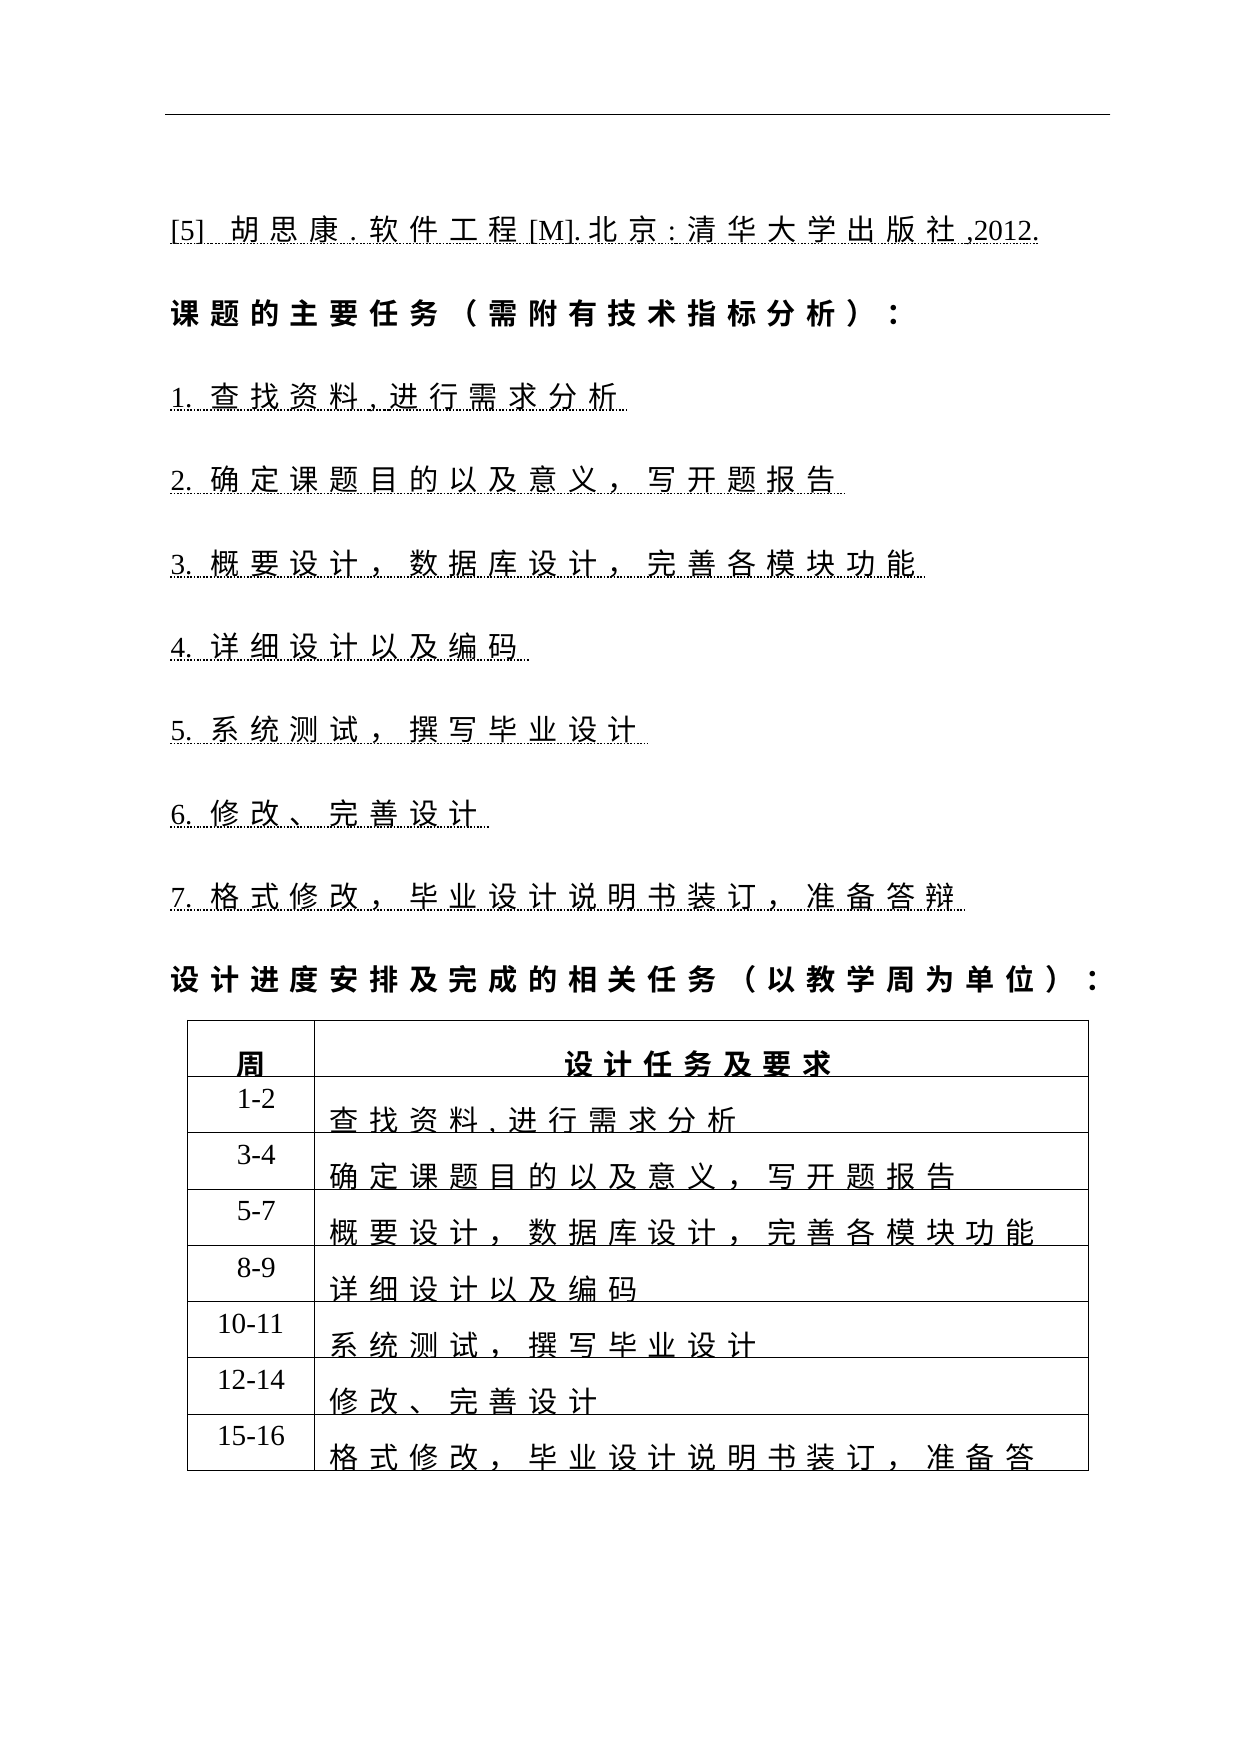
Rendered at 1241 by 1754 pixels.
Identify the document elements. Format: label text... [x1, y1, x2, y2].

table_cell 确定课题目的以及意义，写开题报告 [315, 1133, 1088, 1188]
table_cell 概要设计，数据库设计，完善各模块功能 [315, 1190, 1088, 1245]
table_cell 系统测试，撰写毕业设计 [315, 1302, 1088, 1357]
table_cell 15-16 [188, 1415, 314, 1470]
table_cell 8-9 [188, 1246, 314, 1301]
table_cell 修改、完善设计 [315, 1358, 1088, 1413]
text 5. 系统测试，撰写毕业设计 [170, 686, 1105, 770]
table_cell 12-14 [188, 1358, 314, 1413]
text 4. 详细设计以及编码 [170, 603, 1105, 686]
text 7. 格式修改，毕业设计说明书装订，准备答辩 [170, 853, 1105, 936]
table_cell 查找资料, 进行需求分析 [315, 1077, 1088, 1132]
table_cell 10-11 [188, 1302, 314, 1357]
text [5] 胡思康.软件工程[M].北京:清华大学出版社,2012. [170, 186, 1105, 270]
table_cell 详细设计以及编码 [315, 1246, 1088, 1301]
text 2. 确定课题目的以及意义，写开题报告 [170, 436, 1105, 520]
text 设计进度安排及完成的相关任务（以教学周为单位）： [170, 936, 1105, 1020]
table_cell 3-4 [188, 1133, 314, 1188]
table_cell 格式修改，毕业设计说明书装订，准备答辩 [315, 1415, 1088, 1470]
table_cell 5-7 [188, 1190, 314, 1245]
table_header 周 次 [188, 1021, 314, 1076]
table_cell 1-2 [188, 1077, 314, 1132]
text 3. 概要设计，数据库设计，完善各模块功能 [170, 520, 1105, 603]
table_header 设计任务及要求 [315, 1021, 1088, 1076]
text 6. 修改、完善设计 [170, 770, 1105, 853]
text 1. 查找资料, 进行需求分析 [170, 353, 1105, 436]
text 课题的主要任务（需附有技术指标分析）： [170, 270, 1105, 353]
